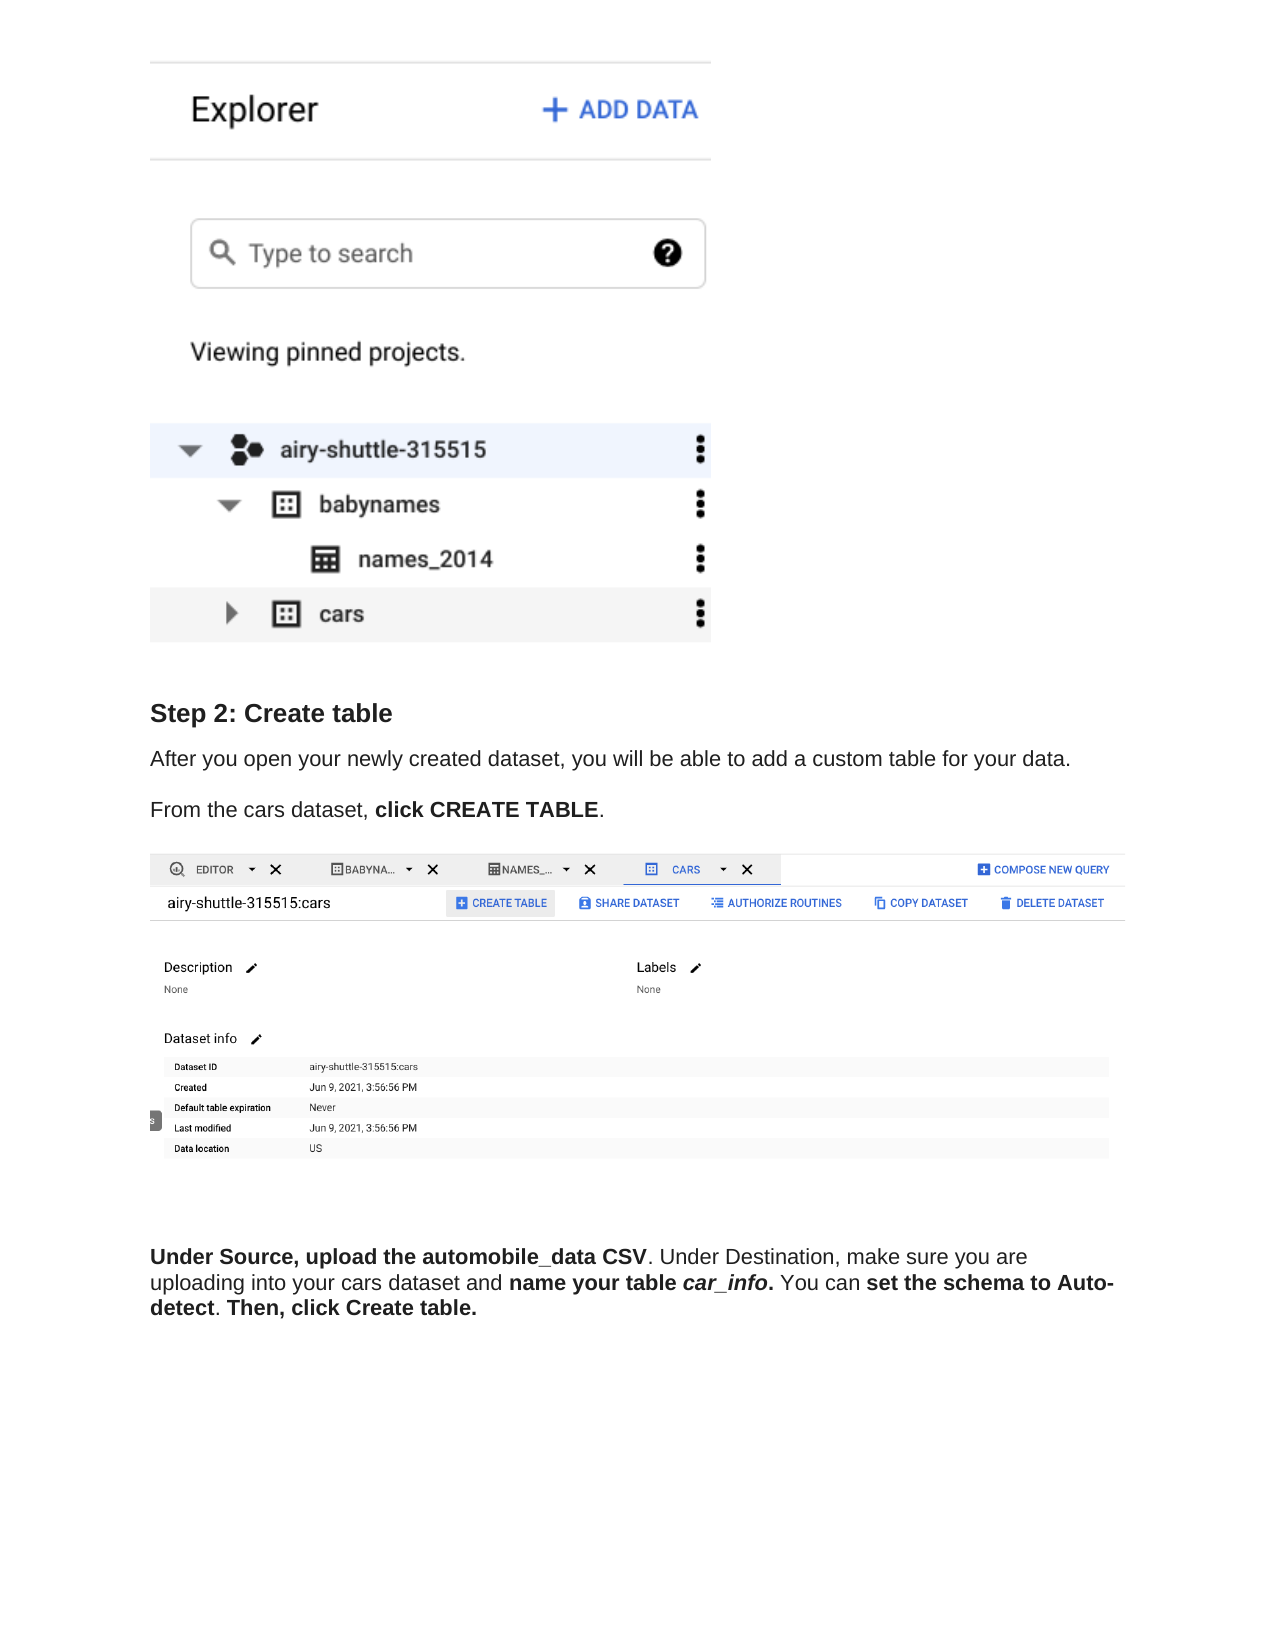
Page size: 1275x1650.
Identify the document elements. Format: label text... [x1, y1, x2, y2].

picture [150, 846, 1125, 1241]
picture [150, 56, 711, 644]
text Under Source, upload the automobile_data CSV. Under Destination, make sure you are uploading into your cars dataset and name your table car_info. You can set the schema to Auto-detect. Then, click Create table. [150, 1244, 1125, 1320]
subtitle Step 2: Create table [150, 698, 1125, 727]
text After you open your newly created dataset, you will be able to add a custom table for your data. [150, 746, 1125, 771]
text From the cars dataset, click CREATE TABLE. [150, 796, 1125, 822]
